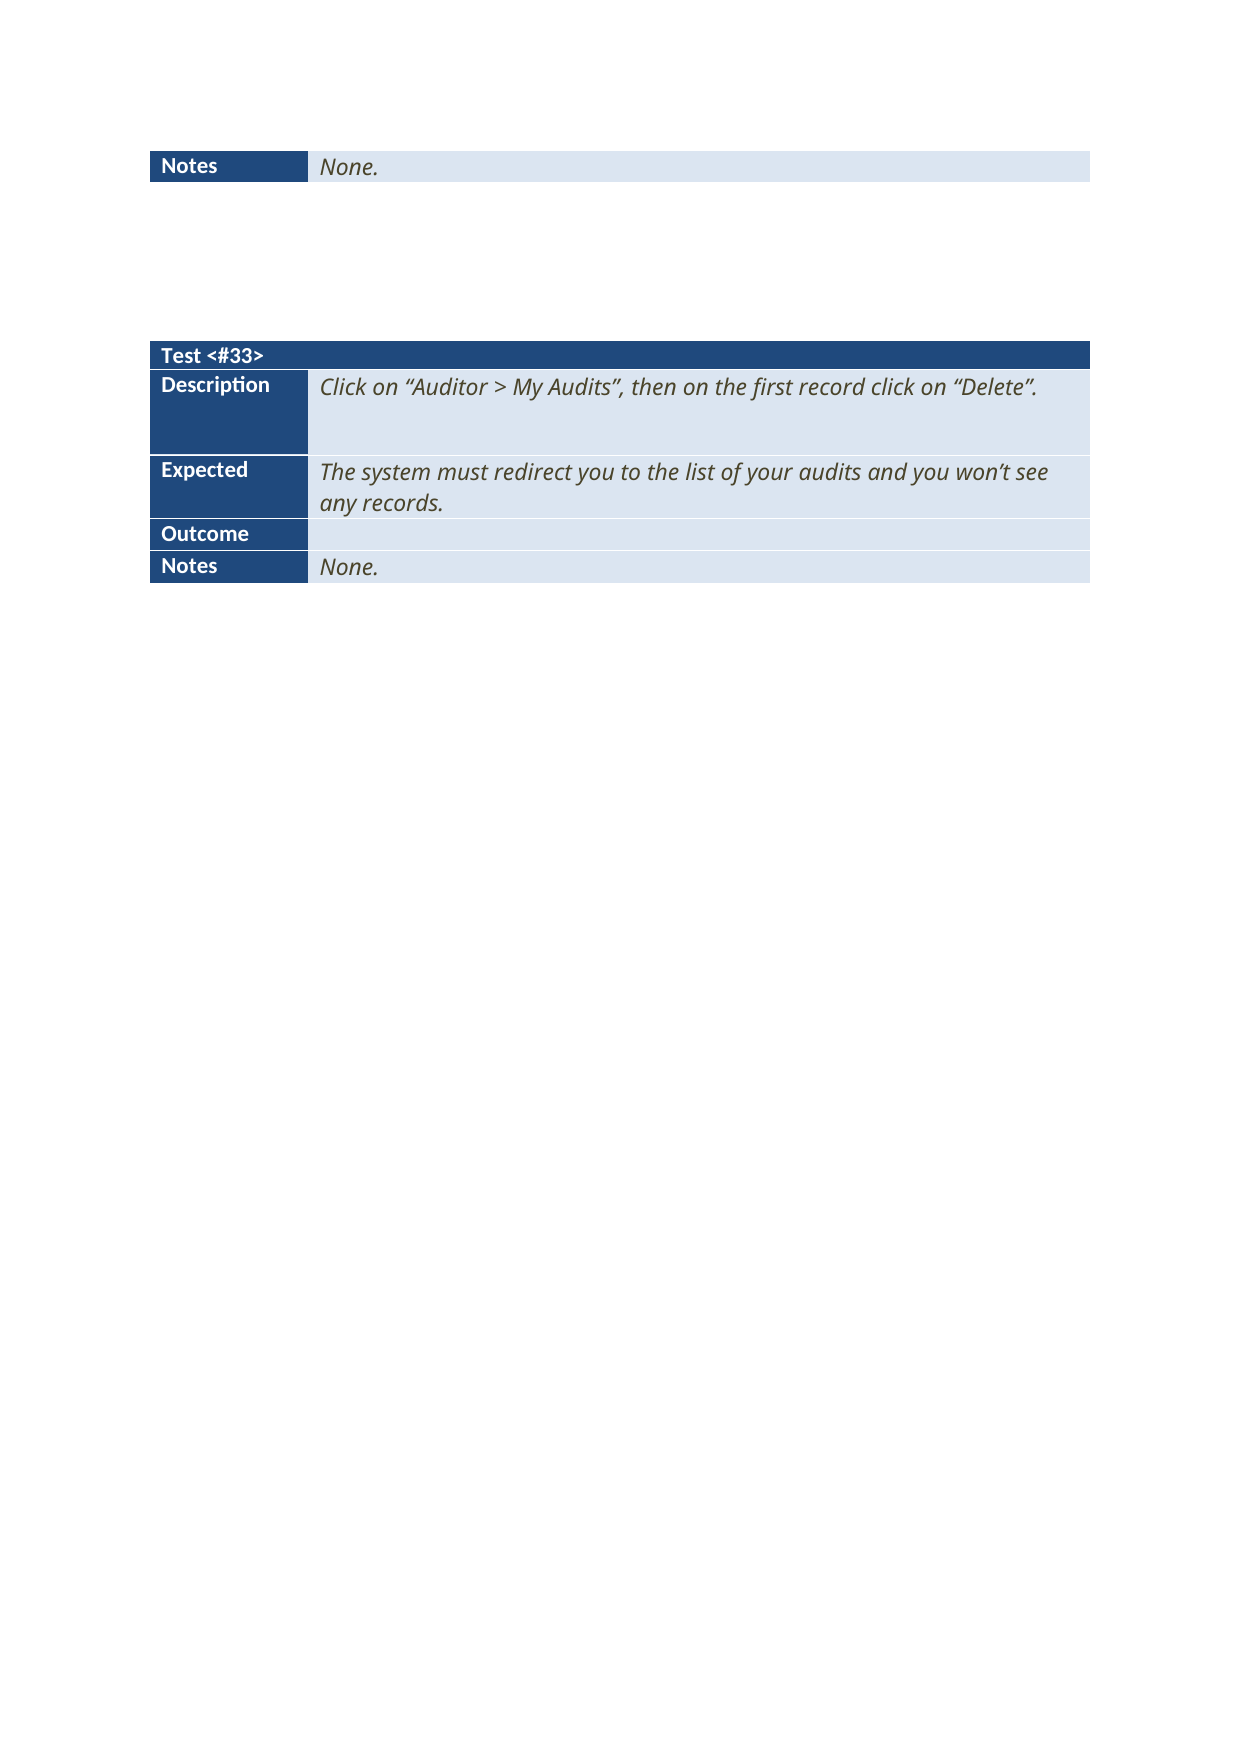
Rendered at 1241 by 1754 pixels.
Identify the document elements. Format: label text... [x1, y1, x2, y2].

table_cell None. [308, 551, 1090, 583]
table_cell Click on “Auditor > My Audits”, then on the first record click on “Delete”. [308, 370, 1090, 454]
table_cell None. [308, 151, 1090, 182]
table_cell Outcome [150, 519, 308, 550]
table_cell The system must redirect you to the list of your audits and you won’t see any records. [308, 456, 1090, 518]
table_cell Notes [150, 551, 308, 583]
table_cell [308, 519, 1090, 550]
table_cell Expected [150, 456, 308, 518]
table_cell Description [150, 370, 308, 454]
table_cell Notes [150, 151, 308, 182]
table_header Test <#33> [150, 341, 1090, 369]
